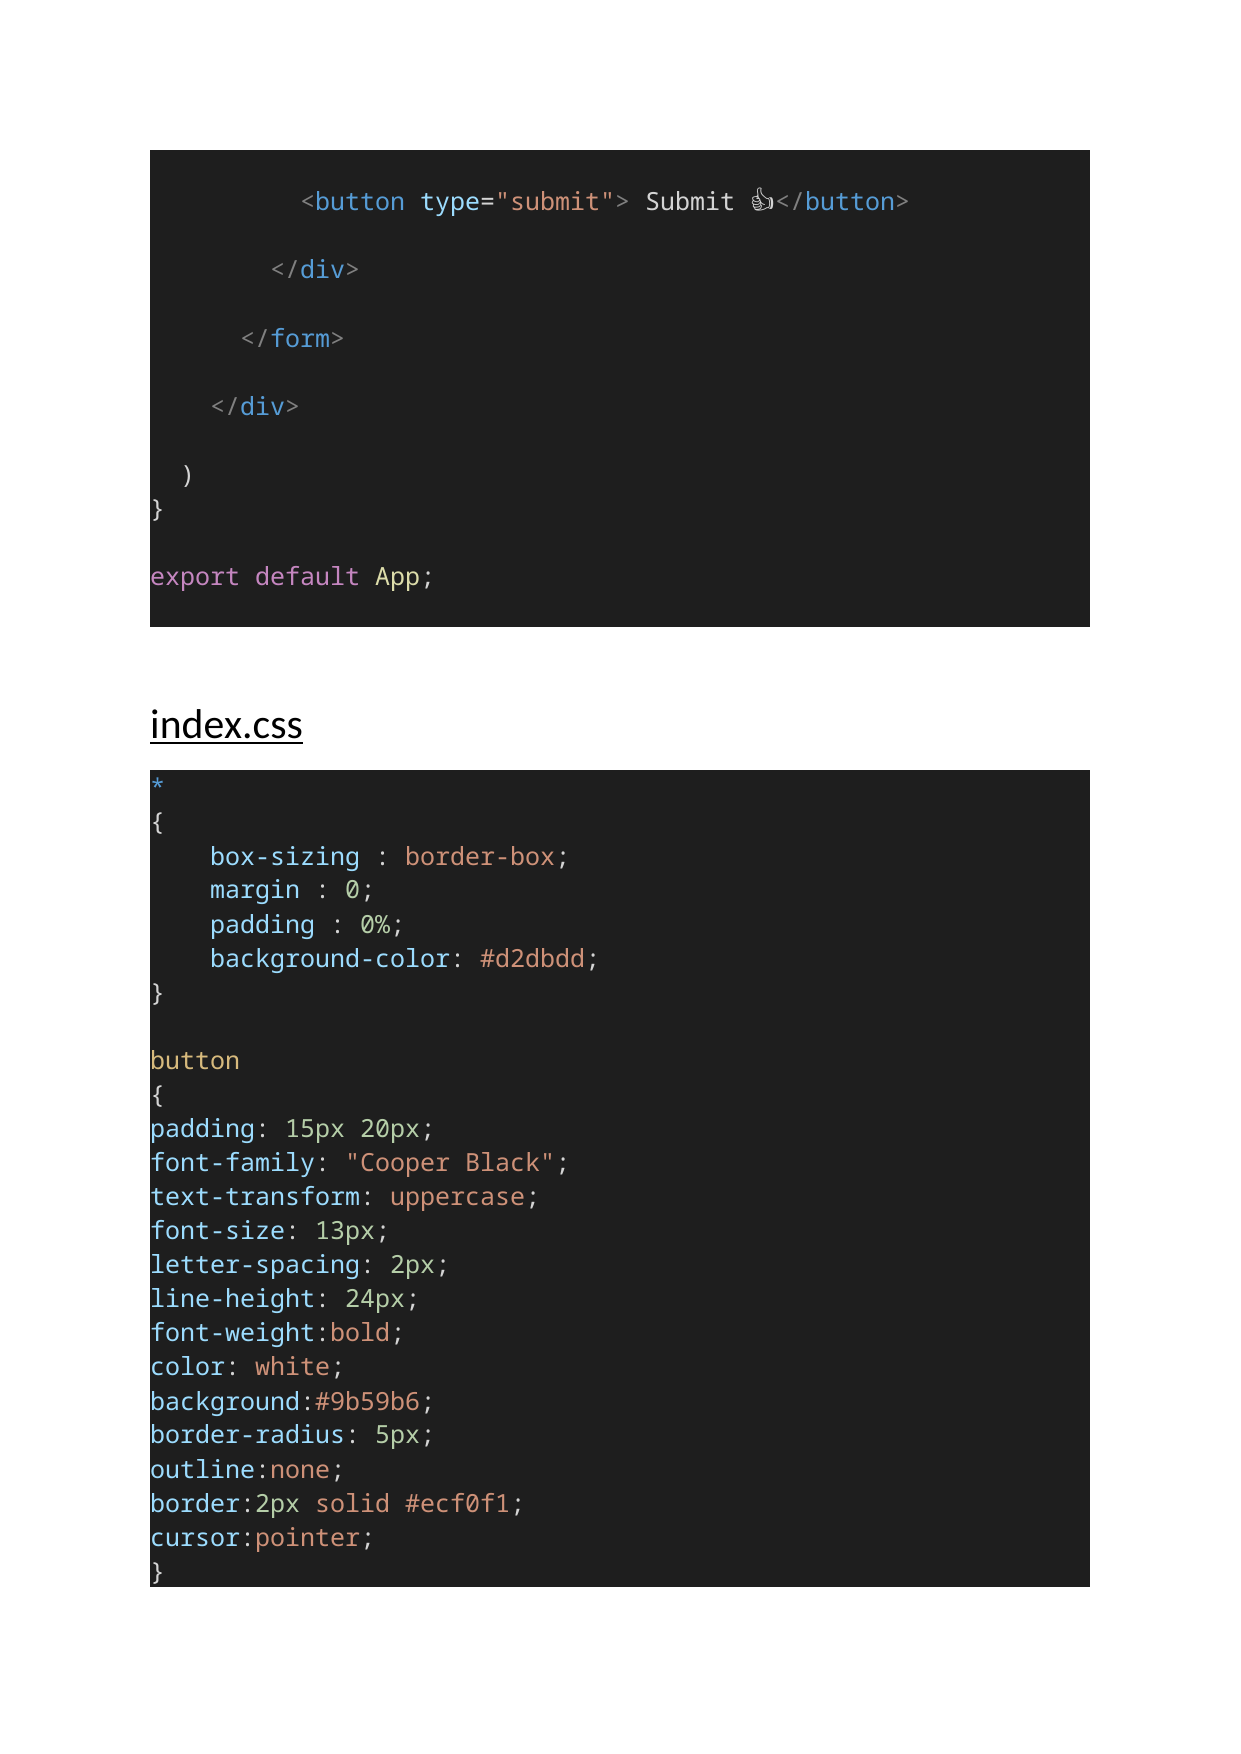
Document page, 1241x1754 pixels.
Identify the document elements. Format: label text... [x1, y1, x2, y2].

text { [150, 1077, 1090, 1111]
text </form> [150, 320, 1090, 354]
text export default App; [150, 559, 1090, 593]
text padding : 0%; [150, 906, 1090, 940]
text index.css [150, 698, 1090, 749]
text <button type="submit"> Submit 👍</button> [150, 184, 1090, 218]
text margin : 0; [150, 872, 1090, 906]
text padding: 15px 20px; [150, 1111, 1090, 1145]
text color: white; [150, 1349, 1090, 1383]
text background:#9b59b6; [150, 1383, 1090, 1417]
text letter-spacing: 2px; [150, 1247, 1090, 1281]
text button [150, 1042, 1090, 1077]
text text-transform: uppercase; [150, 1179, 1090, 1213]
text ) [150, 457, 1090, 491]
text box-sizing : border-box; [150, 838, 1090, 872]
text } [150, 491, 1090, 525]
text } [150, 974, 1090, 1008]
text * [150, 770, 1090, 804]
text font-size: 13px; [150, 1213, 1090, 1247]
text border:2px solid #ecf0f1; [150, 1485, 1090, 1519]
text border-radius: 5px; [150, 1417, 1090, 1451]
text } [150, 1553, 1090, 1587]
text font-weight:bold; [150, 1315, 1090, 1349]
text </div> [150, 252, 1090, 286]
text font-family: "Cooper Black"; [150, 1145, 1090, 1179]
text background-color: #d2dbdd; [150, 940, 1090, 974]
text cursor:pointer; [150, 1519, 1090, 1553]
text </div> [150, 388, 1090, 422]
text line-height: 24px; [150, 1281, 1090, 1315]
text { [150, 804, 1090, 838]
text outline:none; [150, 1451, 1090, 1485]
